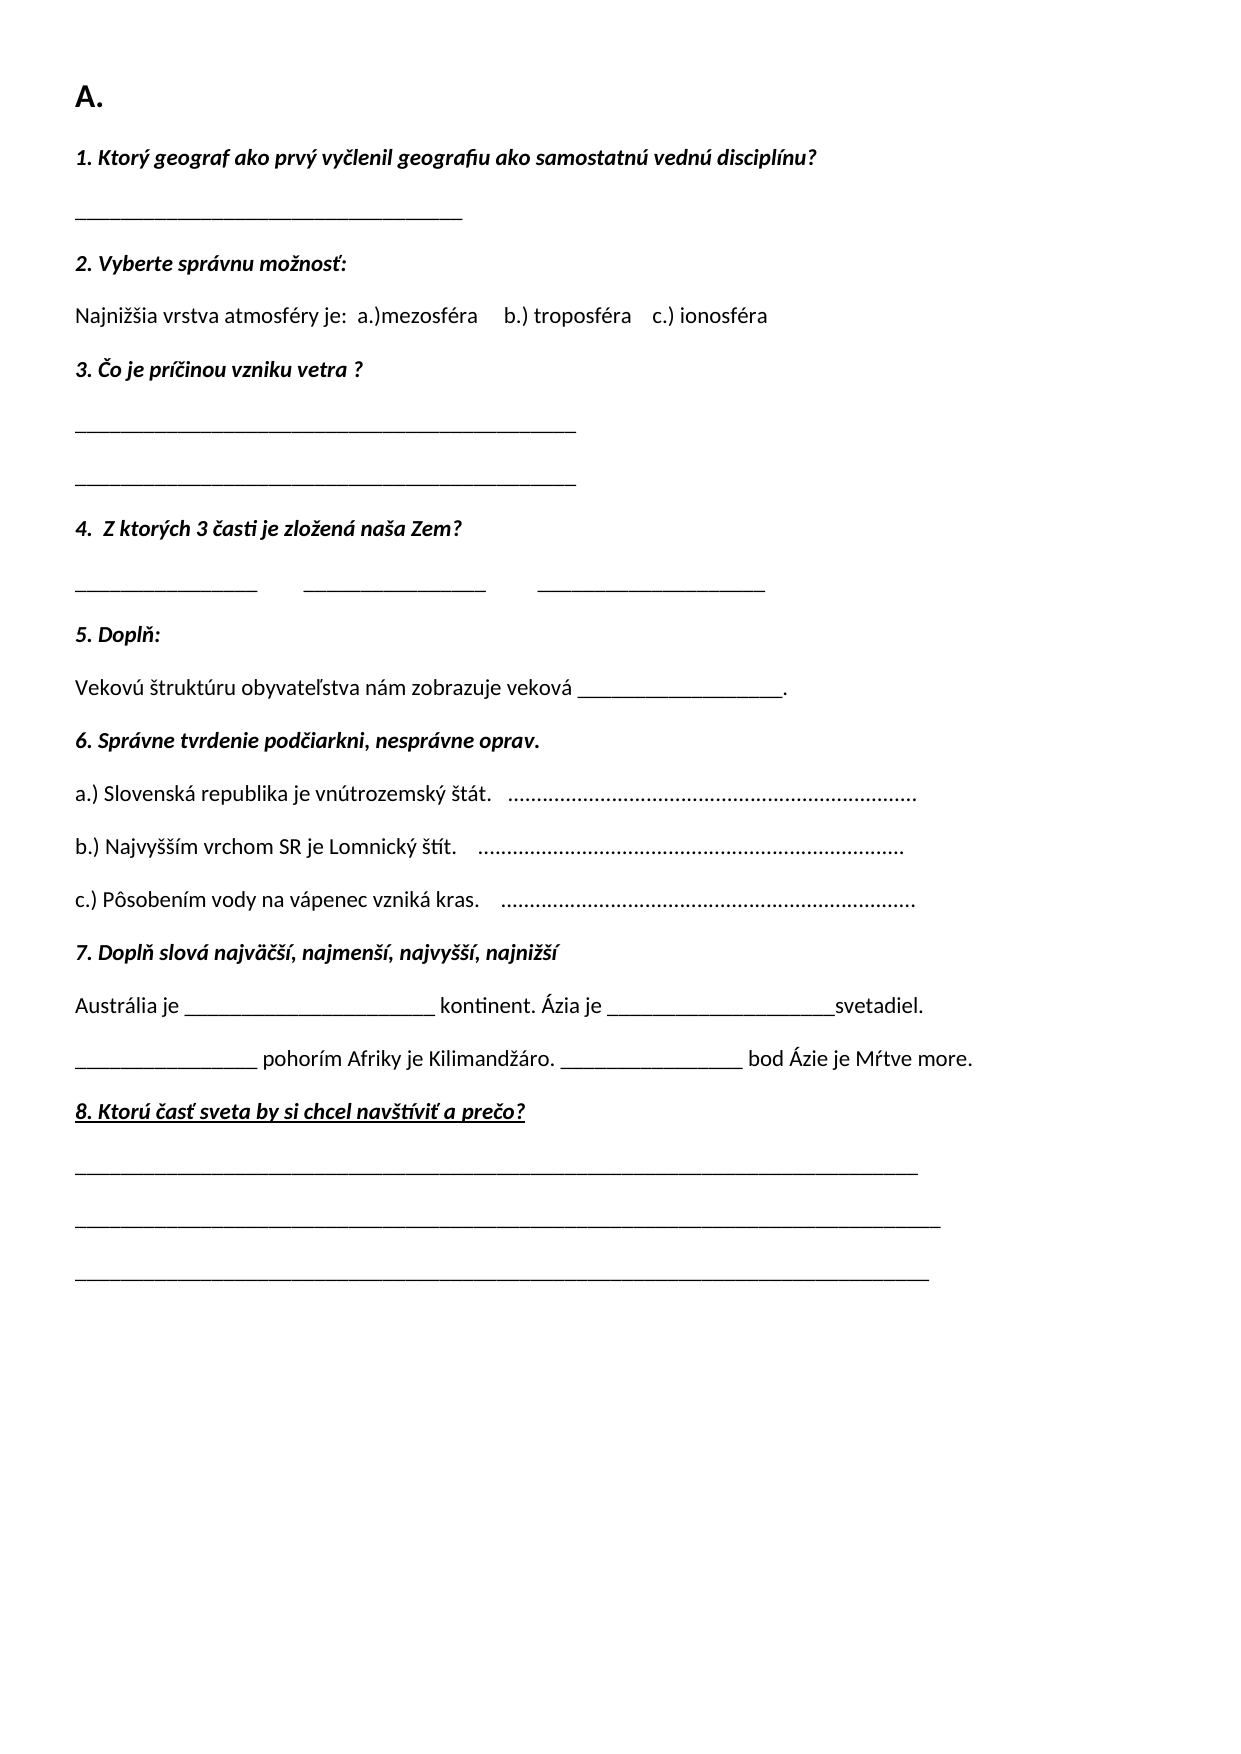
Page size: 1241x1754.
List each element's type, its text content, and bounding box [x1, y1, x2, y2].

text 4. Z ktorých 3 časti je zložená naša Zem? [75, 514, 1165, 542]
text 2. Vyberte správnu možnosť: [75, 249, 1165, 277]
text 3. Čo je príčinou vzniku vetra ? [75, 355, 1165, 383]
text ____________________________________________________________________________ [75, 1203, 1165, 1231]
text ____________________________________________ [75, 408, 1165, 436]
text __________________________________ [75, 196, 1165, 224]
text 7. Doplň slová najväčší, najmenší, najvyšší, najnižší [75, 938, 1165, 966]
text __________________________________________________________________________ [75, 1150, 1165, 1178]
text Najnižšia vrstva atmosféry je: a.)mezosféra b.) troposféra c.) ionosféra [75, 302, 1165, 330]
text ________________ pohorím Afriky je Kilimandžáro. ________________ bod Ázie je Mŕtve more. [75, 1044, 1165, 1072]
text Austrália je ______________________ kontinent. Ázia je ____________________svetadiel. [75, 991, 1165, 1019]
text Vekovú štruktúru obyvateľstva nám zobrazuje veková __________________. [75, 673, 1165, 701]
text c.) Pôsobením vody na vápenec vzniká kras. ........................................................................ [75, 885, 1165, 913]
text ___________________________________________________________________________ [75, 1256, 1165, 1284]
text A. [75, 75, 1165, 116]
text 8. Ktorú časť sveta by si chcel navštíviť a prečo? [75, 1097, 1165, 1125]
text 6. Správne tvrdenie podčiarkni, nesprávne oprav. [75, 726, 1165, 754]
text ________________ ________________ ____________________ [75, 567, 1165, 595]
text 5. Doplň: [75, 620, 1165, 648]
text a.) Slovenská republika je vnútrozemský štát. ....................................................................... [75, 779, 1165, 807]
text 1. Ktorý geograf ako prvý vyčlenil geografiu ako samostatnú vednú disciplínu? [75, 143, 1165, 171]
text ____________________________________________ [75, 461, 1165, 489]
text b.) Najvyšším vrchom SR je Lomnický štít. .......................................................................... [75, 832, 1165, 860]
